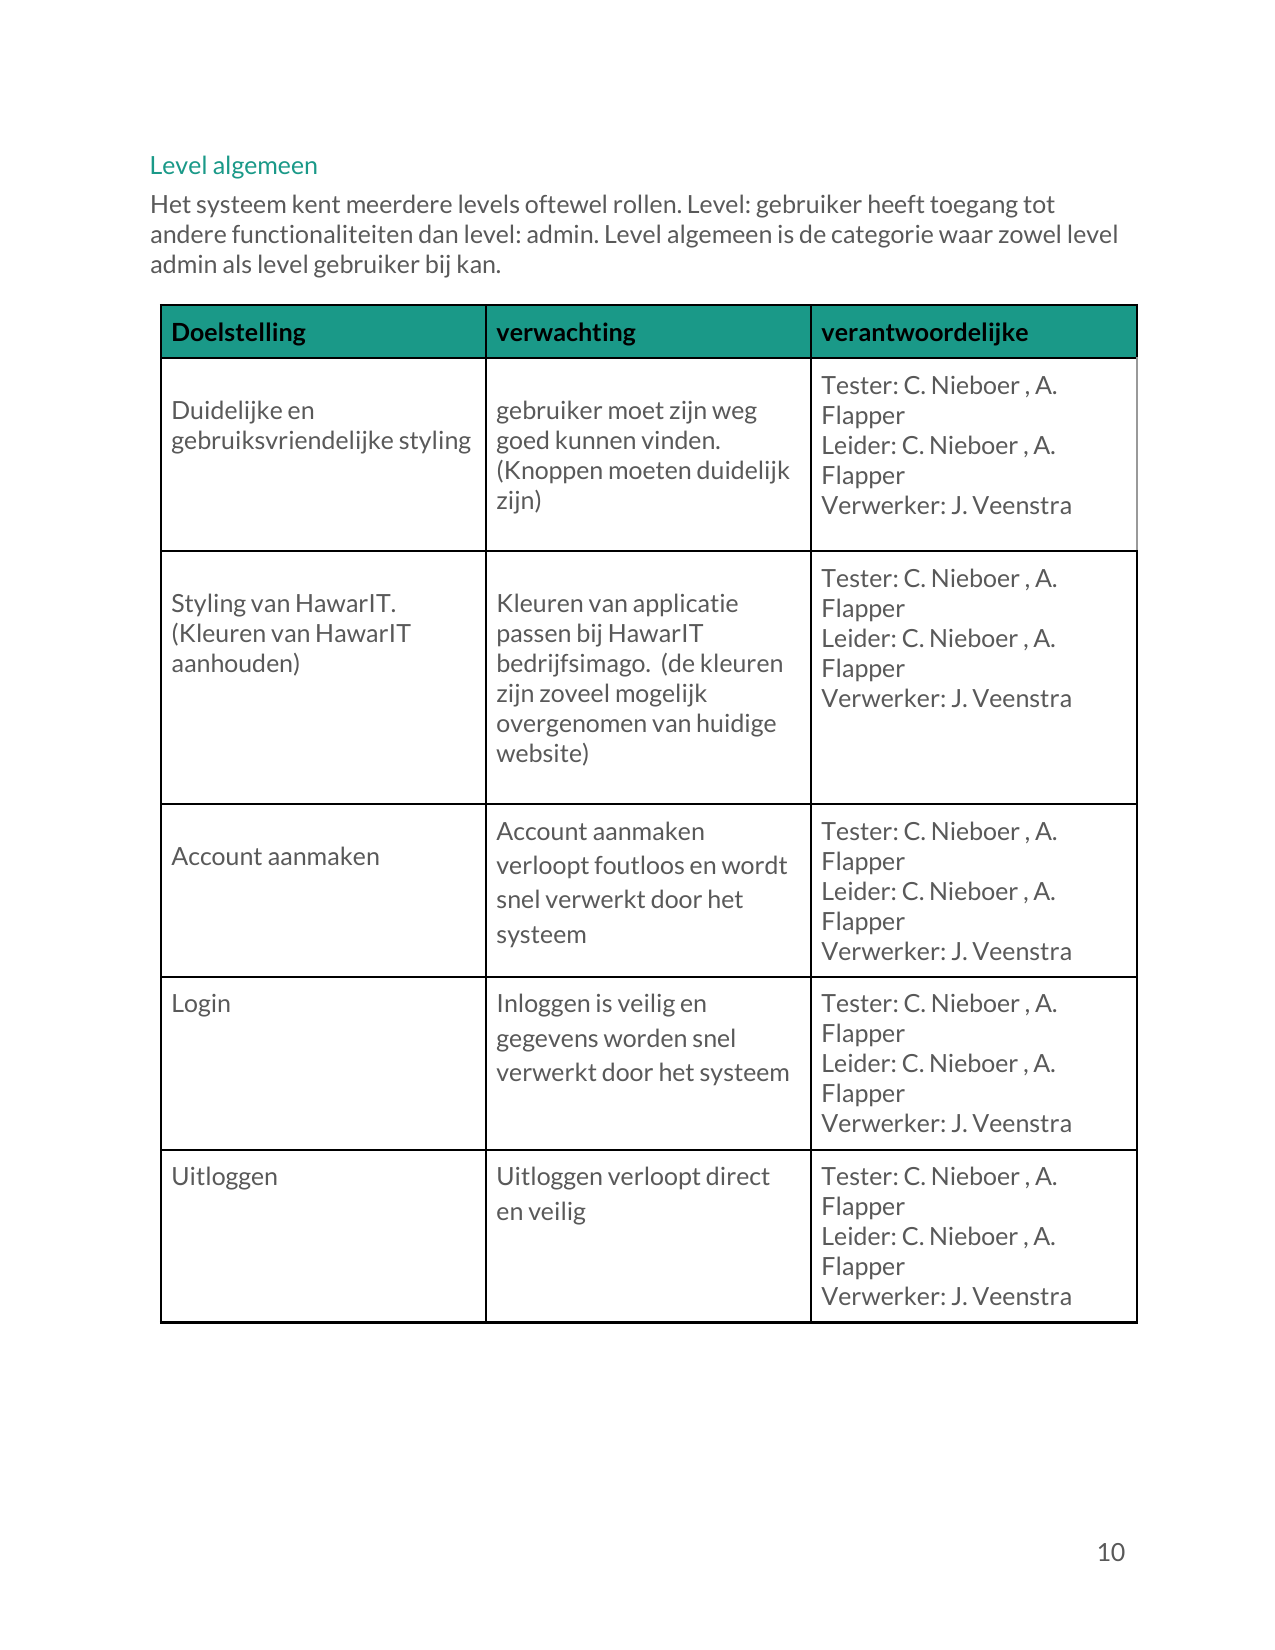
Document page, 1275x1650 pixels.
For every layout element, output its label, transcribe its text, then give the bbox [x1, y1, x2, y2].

table_cell Tester: C. Nieboer , A. Flapper Leider: C. Nieboer , A. Flapper Verwerker: J. Veenstra [812, 978, 1136, 1148]
table_cell Uitloggen verloopt direct en veilig [487, 1151, 810, 1321]
table_header verantwoordelijke [812, 306, 1136, 357]
table_cell Login [162, 978, 485, 1148]
table_header verwachting [487, 306, 810, 357]
table_cell Duidelijke en gebruiksvriendelijke styling [162, 359, 485, 550]
table_header Doelstelling [162, 306, 485, 357]
table_cell Tester: C. Nieboer , A. Flapper Leider: C. Nieboer , A. Flapper Verwerker: J. Veenstra [812, 359, 1136, 550]
table_cell Styling van HawarIT. (Kleuren van HawarIT aanhouden) [162, 552, 485, 803]
table_cell Account aanmaken [162, 805, 485, 976]
table_cell gebruiker moet zijn weg goed kunnen vinden. (Knoppen moeten duidelijk zijn) [487, 359, 810, 550]
table_cell Kleuren van applicatie passen bij HawarIT bedrijfsimago. (de kleuren zijn zoveel mogelijk overgenomen van huidige website) [487, 552, 810, 803]
table_cell Tester: C. Nieboer , A. Flapper Leider: C. Nieboer , A. Flapper Verwerker: J. Veenstra [812, 1151, 1136, 1321]
table_cell Tester: C. Nieboer , A. Flapper Leider: C. Nieboer , A. Flapper Verwerker: J. Veenstra [812, 805, 1136, 976]
text Het systeem kent meerdere levels oftewel rollen. Level: gebruiker heeft toegang tot andere functionaliteiten dan level: admin. Level algemeen is de categorie waar zowel level admin als level gebruiker bij kan. [150, 189, 1125, 279]
table_cell Account aanmaken verloopt foutloos en wordt snel verwerkt door het systeem [487, 805, 810, 976]
table_cell Tester: C. Nieboer , A. Flapper Leider: C. Nieboer , A. Flapper Verwerker: J. Veenstra [812, 552, 1136, 803]
table_cell Inloggen is veilig en gegevens worden snel verwerkt door het systeem [487, 978, 810, 1148]
table_cell Uitloggen [162, 1151, 485, 1321]
subtitle Level algemeen [149, 150, 1125, 180]
